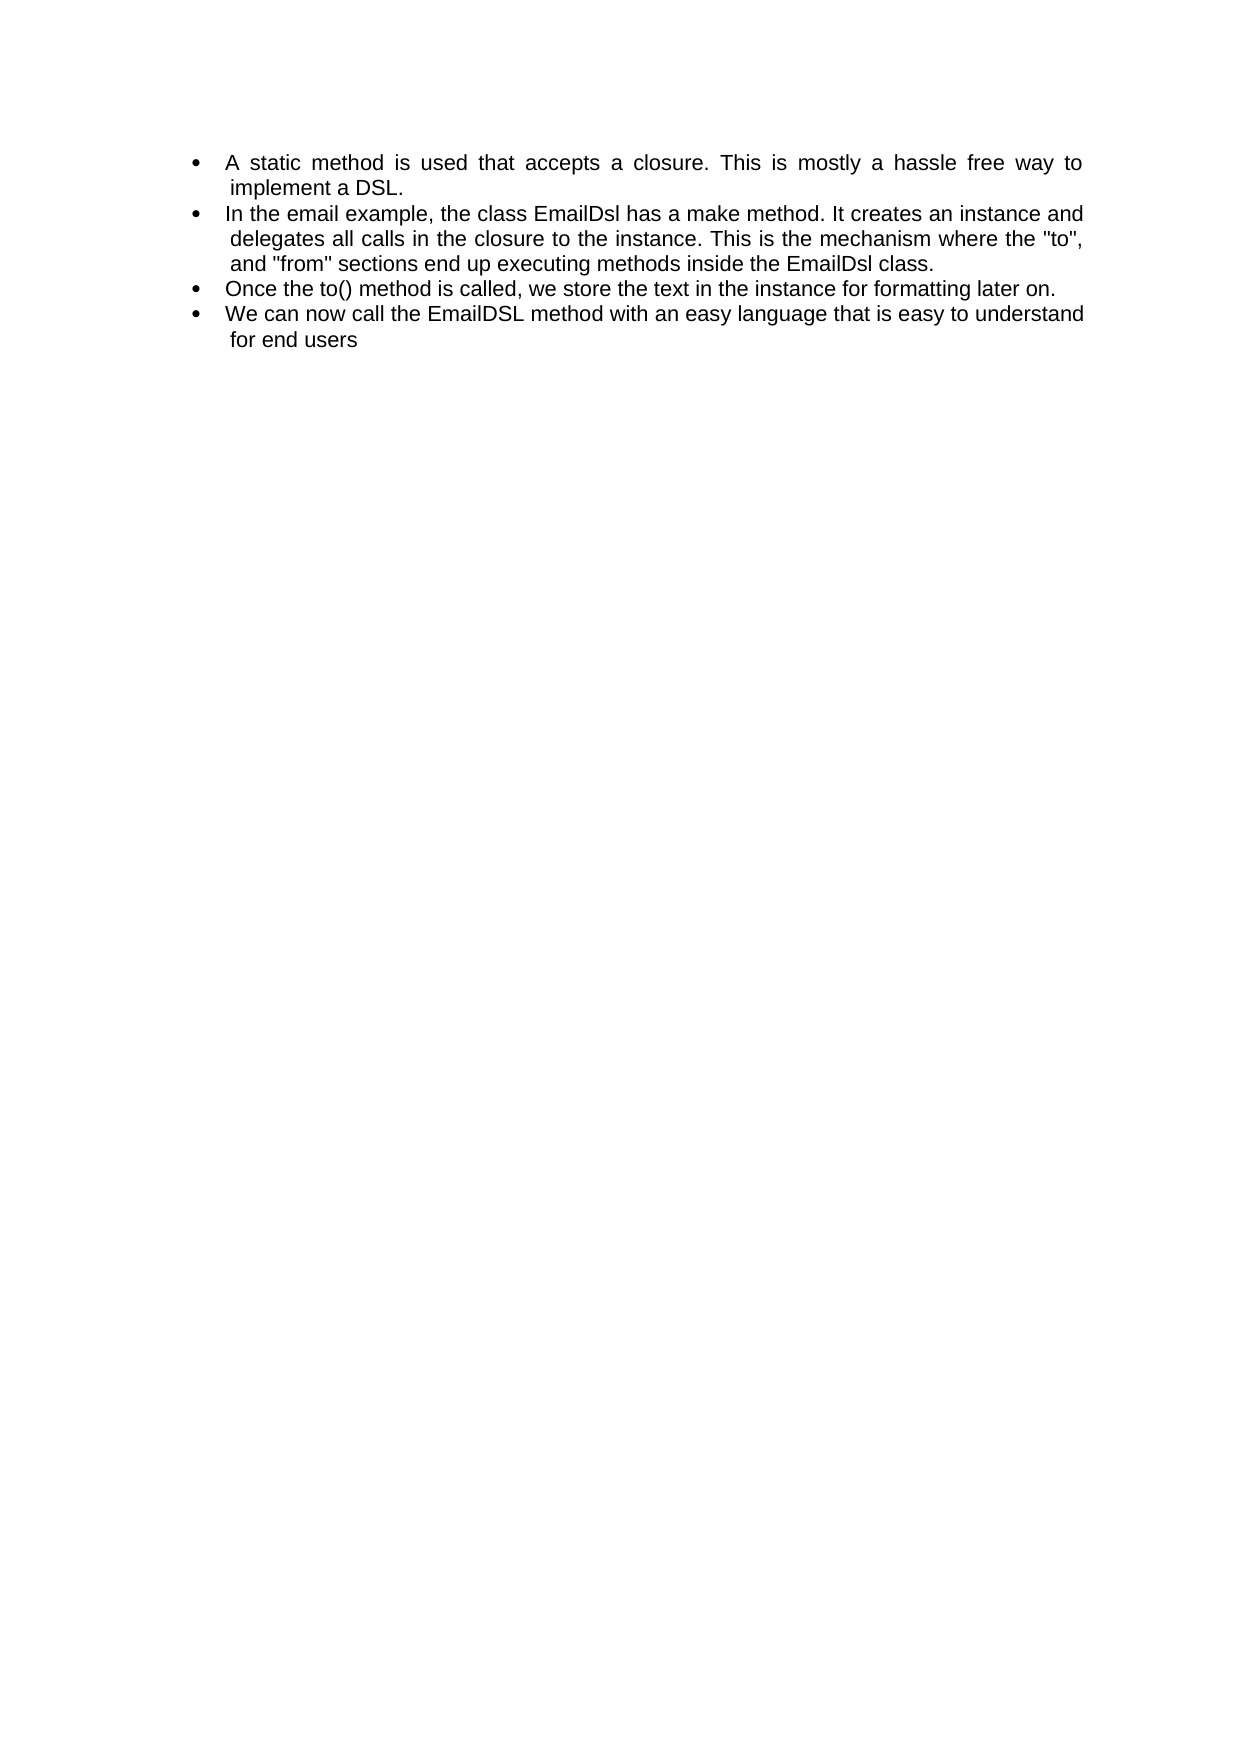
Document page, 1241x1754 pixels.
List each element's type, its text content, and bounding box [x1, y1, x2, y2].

list A static method is used that accepts a closure. This is mostly a hassle free way to implement a DSL. [192, 150, 1085, 200]
list Once the to() method is called, we store the text in the instance for formatting later on. [192, 276, 1085, 301]
list In the email example, the class EmailDsl has a make method. It creates an instance and delegates all calls in the closure to the instance. This is the mechanism where the "to", and "from" sections end up executing methods inside the EmailDsl class. [192, 200, 1085, 276]
list We can now call the EmailDSL method with an easy language that is easy to understand for end users [192, 301, 1085, 352]
